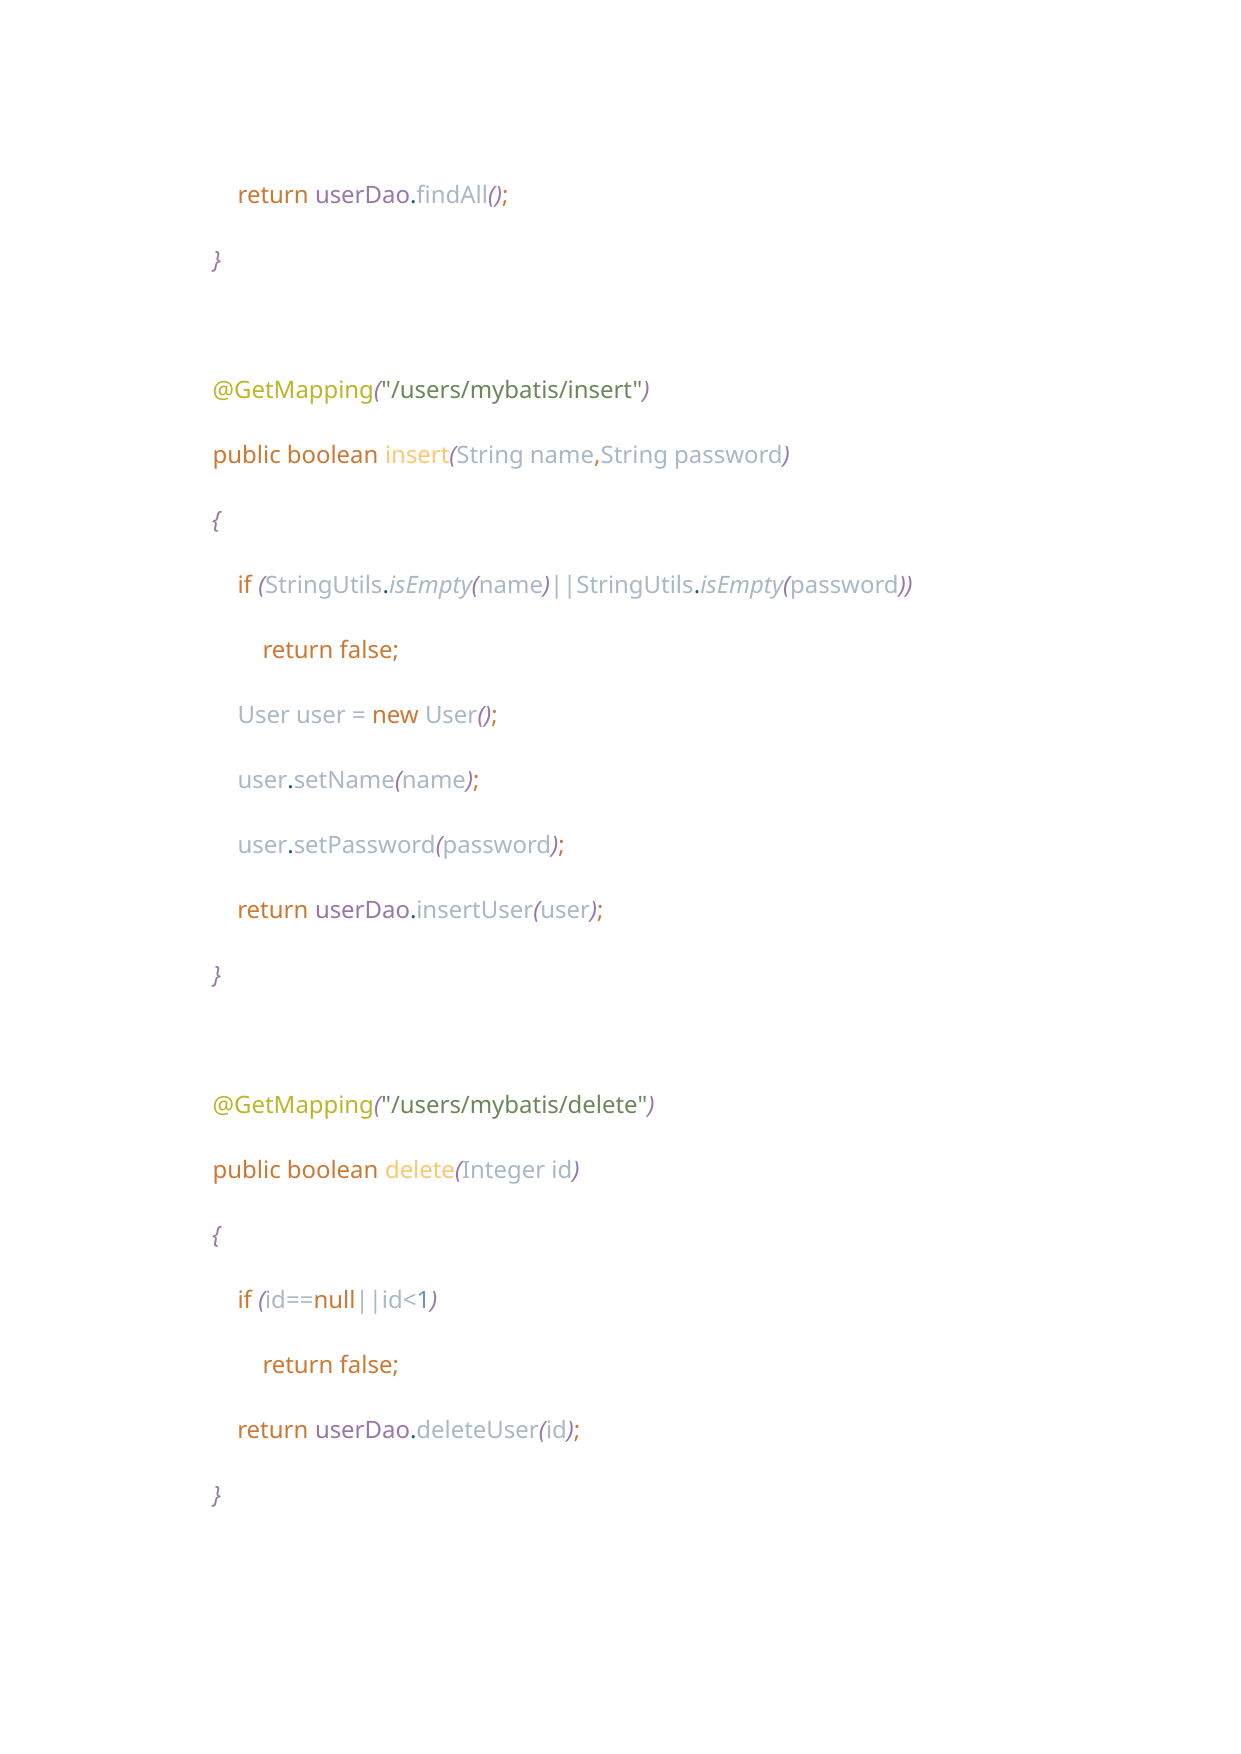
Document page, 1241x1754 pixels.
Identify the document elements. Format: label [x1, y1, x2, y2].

text [187, 162, 1053, 1527]
